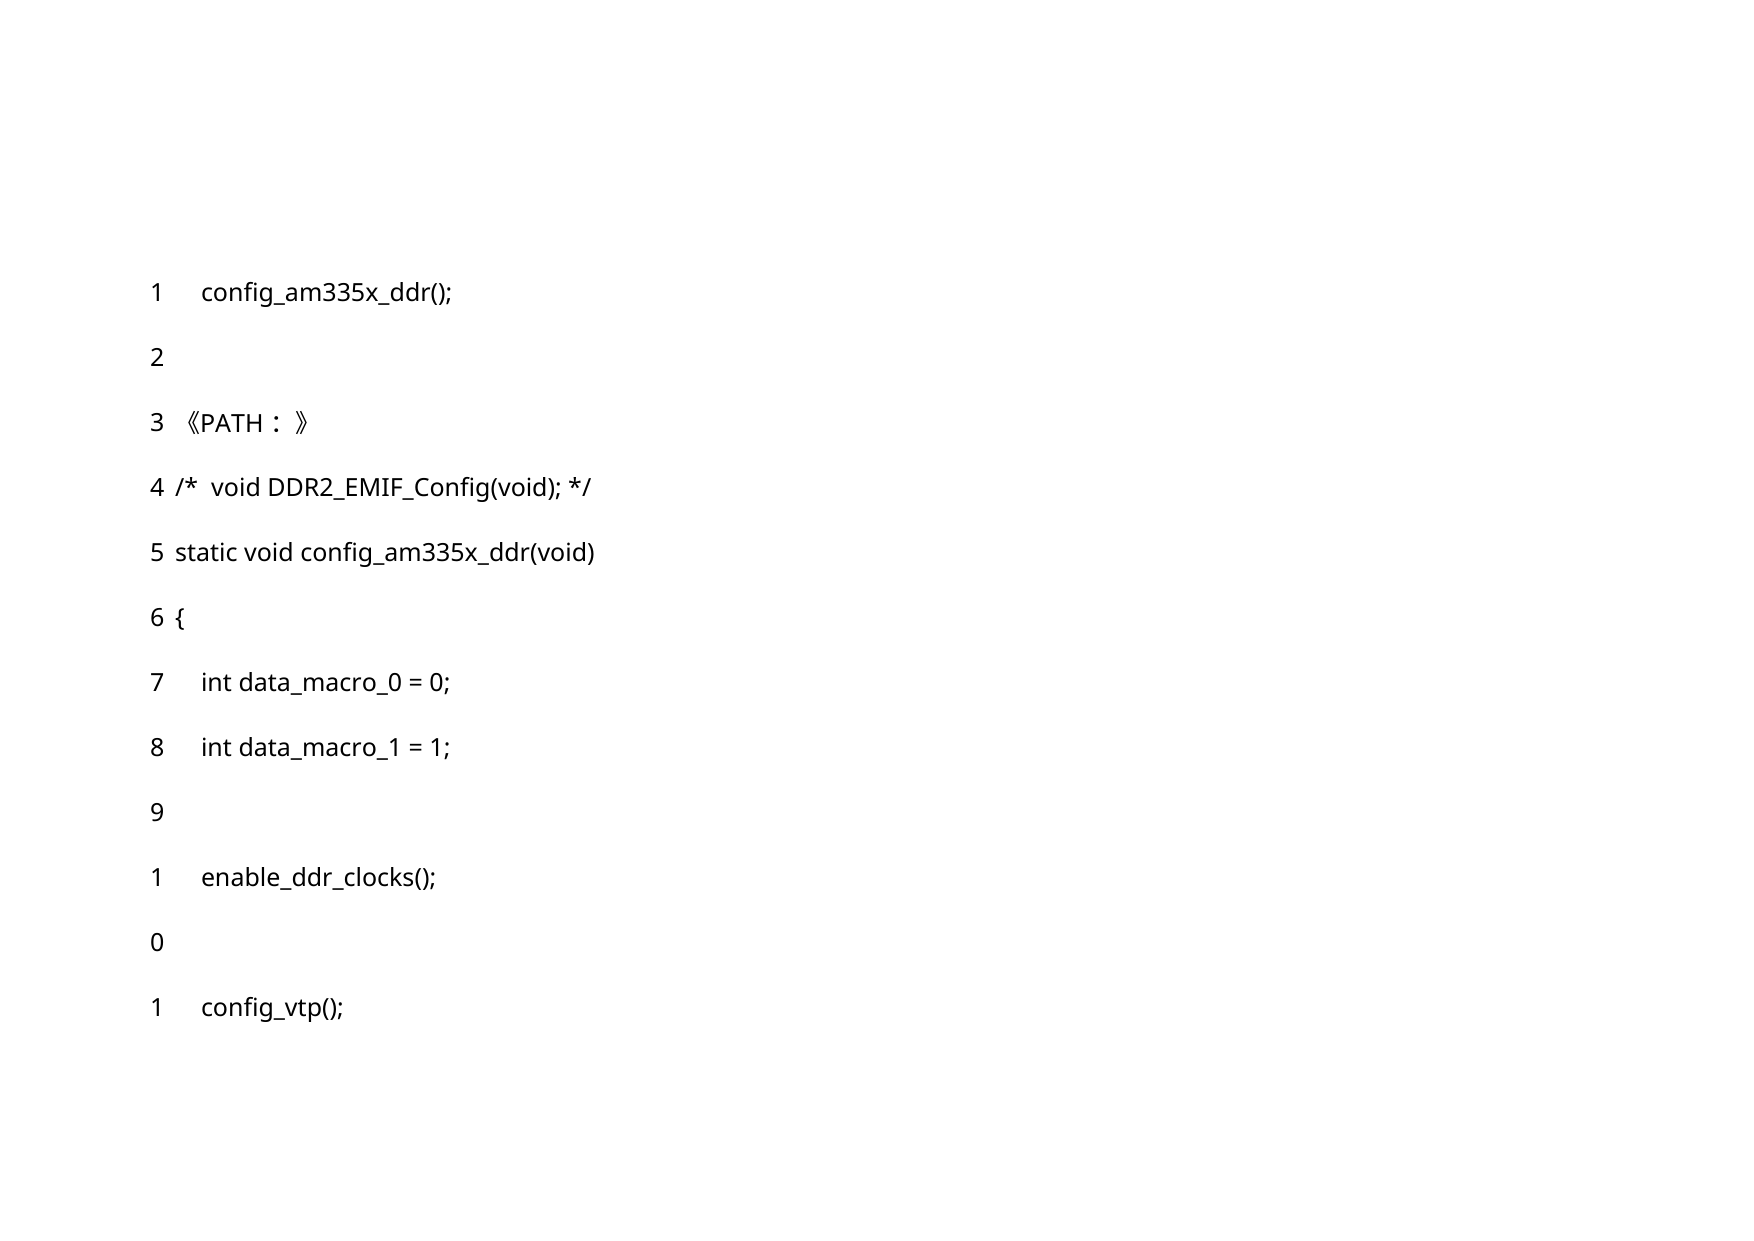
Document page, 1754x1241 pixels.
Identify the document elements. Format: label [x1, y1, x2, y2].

table_header [175, 259, 1112, 1039]
table_header [150, 259, 175, 1039]
